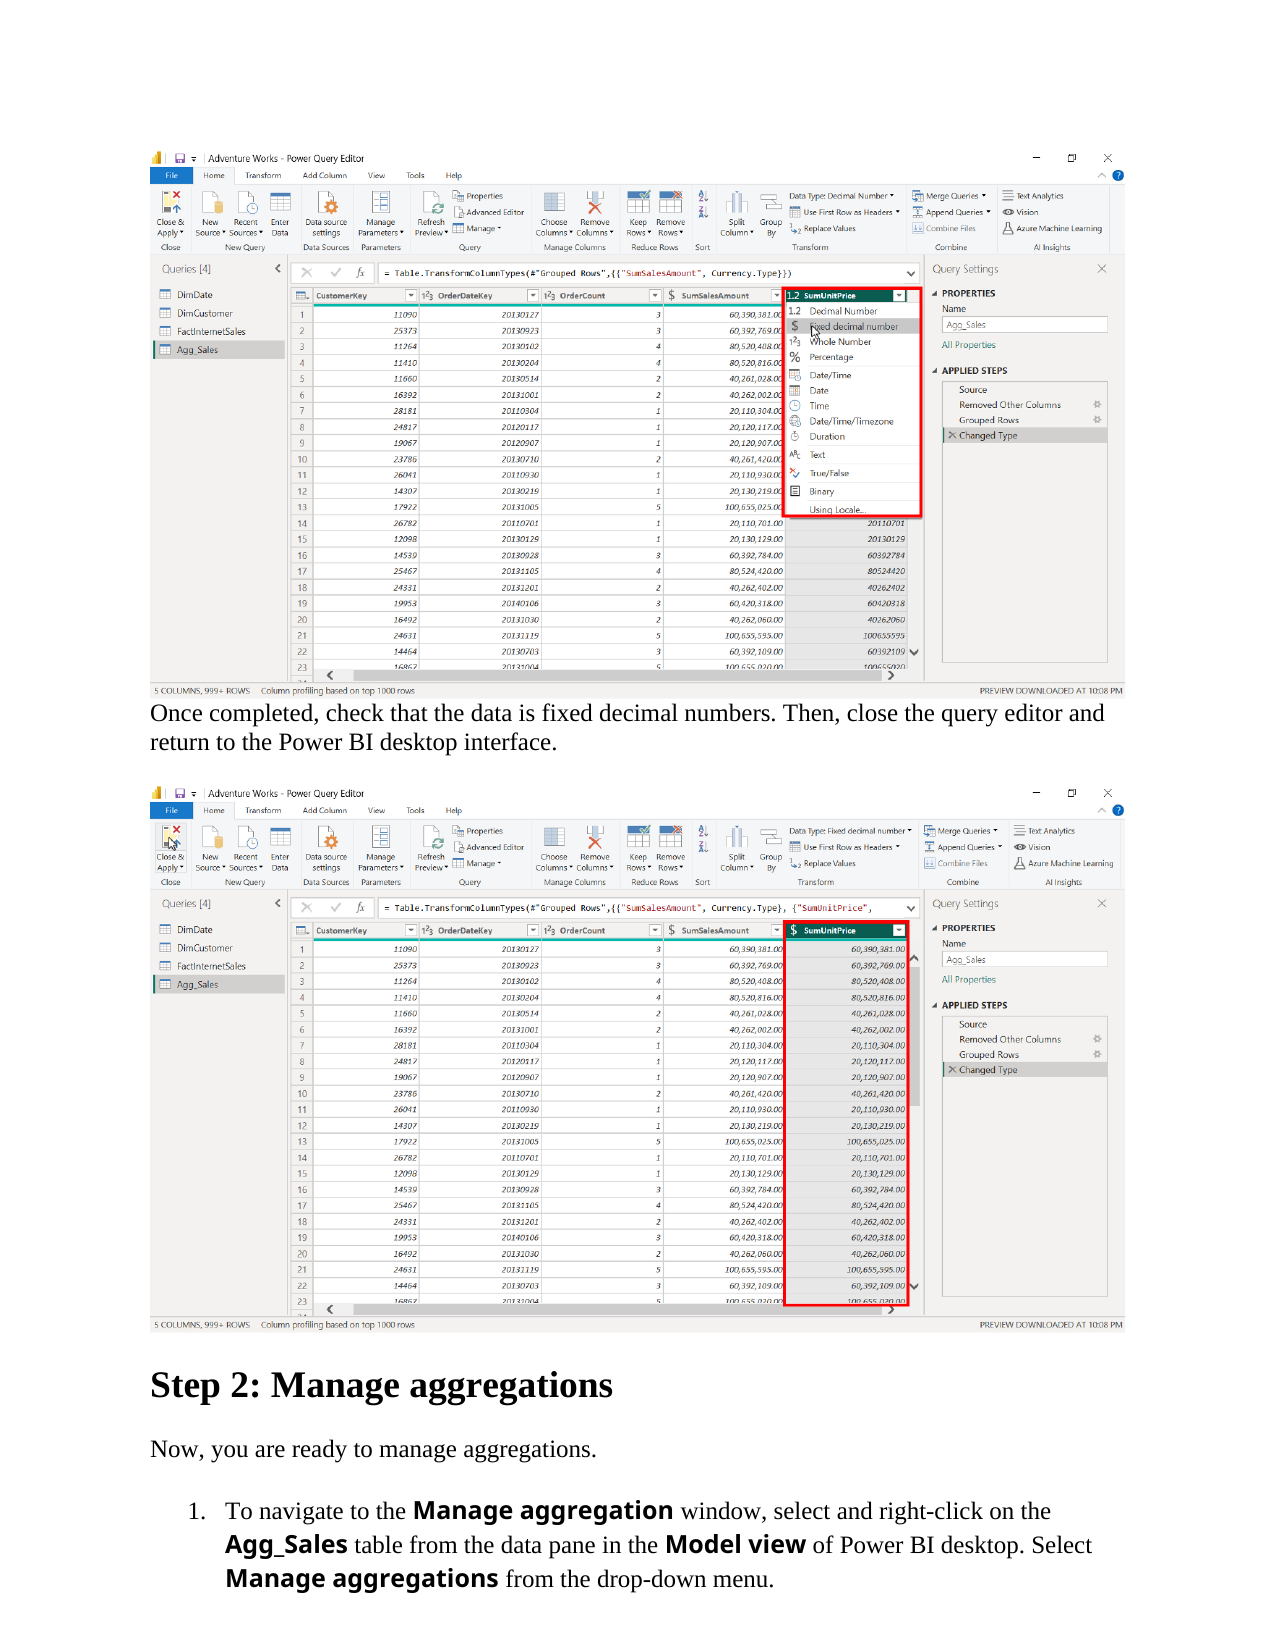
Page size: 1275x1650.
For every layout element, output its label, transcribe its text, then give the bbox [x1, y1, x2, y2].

text Now, you are ready to manage aggregations. [150, 1434, 1125, 1463]
picture [150, 784, 1125, 1333]
picture [150, 150, 1125, 699]
text Step 2: Manage aggregations [150, 1362, 1125, 1405]
text Once completed, check that the data is fixed decimal numbers. Then, close the query editor and return to the Power BI desktop interface. [150, 699, 1125, 756]
list To navigate to the Manage aggregation window, select and right-click on the Agg_Sales table from the data pane in the Model view of Power BI desktop. Select Manage aggregations from the drop-down menu. [187, 1492, 1125, 1594]
